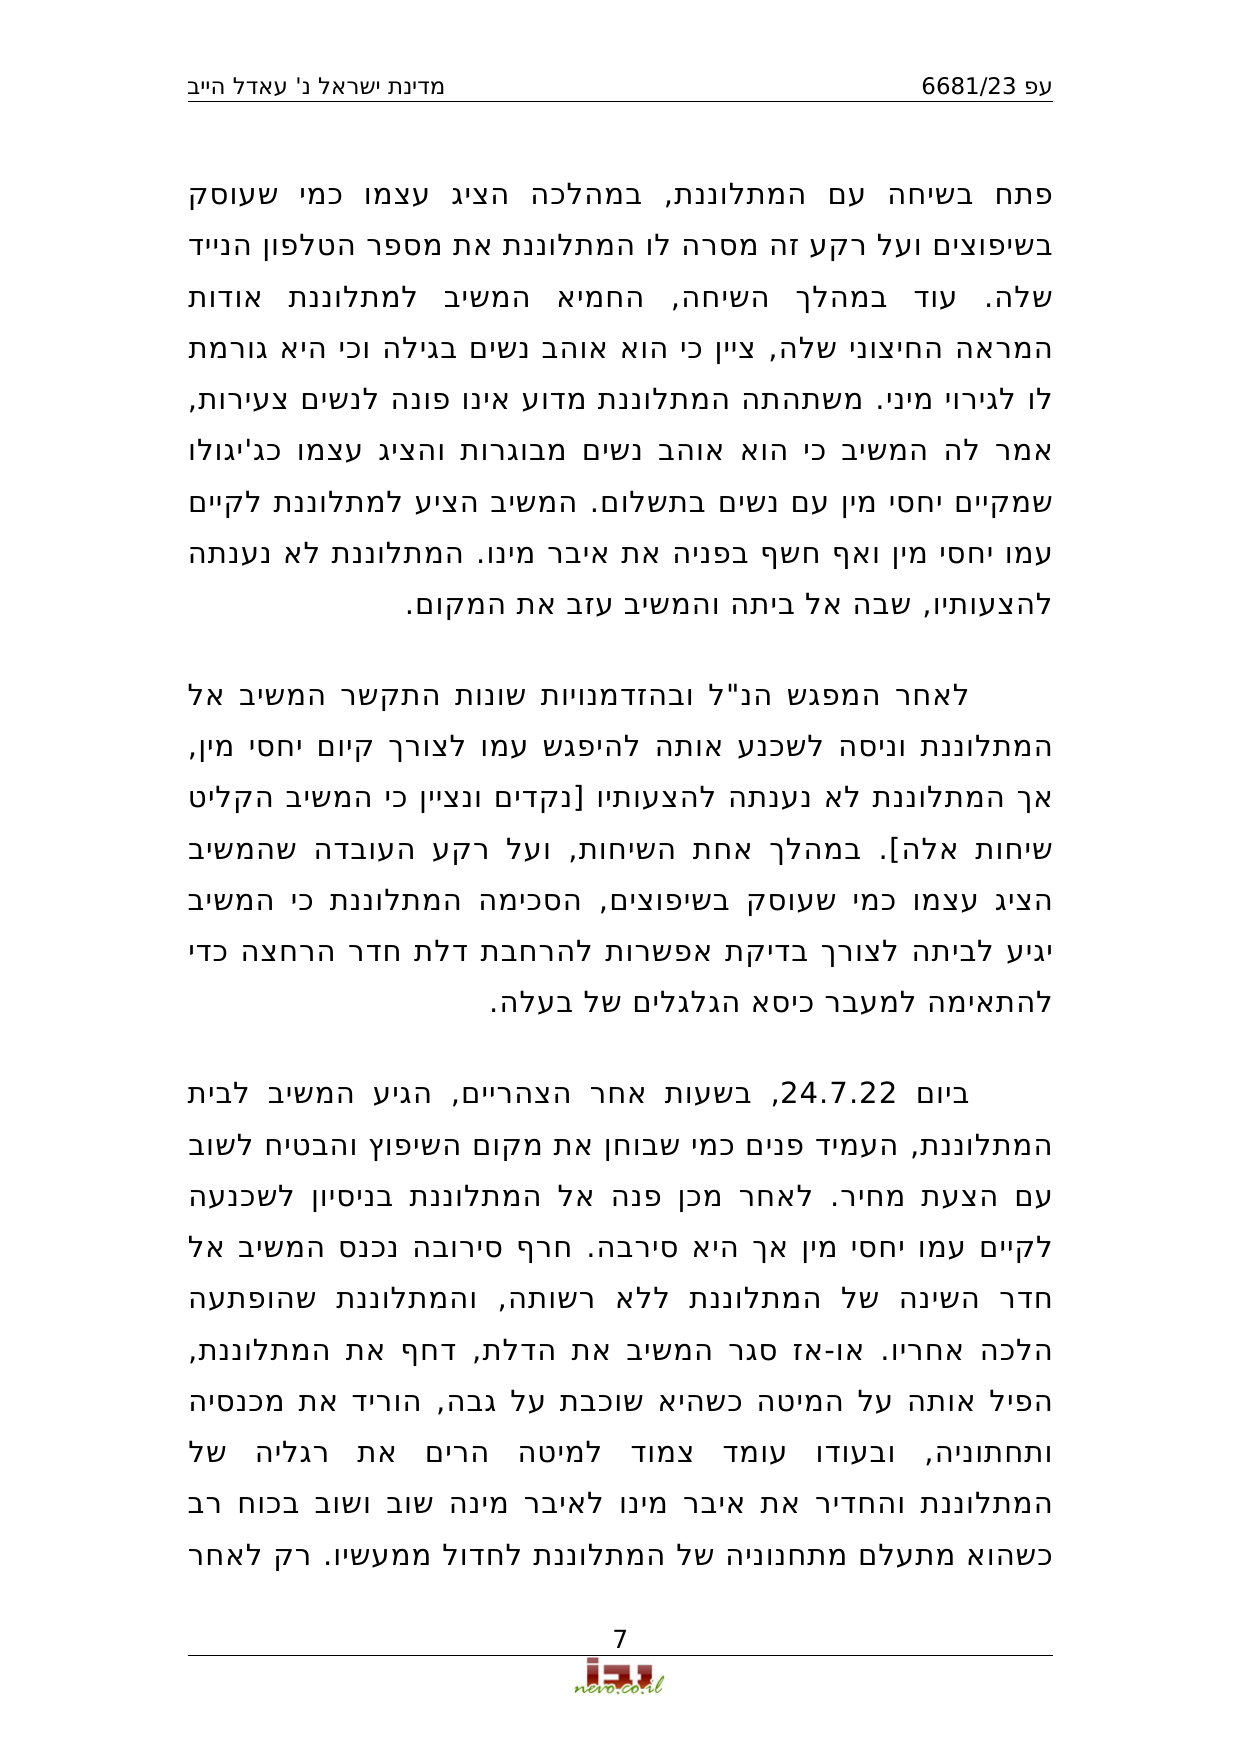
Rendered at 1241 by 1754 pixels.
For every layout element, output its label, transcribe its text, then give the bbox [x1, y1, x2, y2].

picture [574, 1657, 666, 1695]
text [187, 177, 1053, 621]
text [187, 1076, 1053, 1572]
text לאחר המפגש הנ"ל ובהזדמנויות שונות התקשר המשיב אל המתלוננת וניסה לשכנע אותה להיפגש עמו לצורך קיום יחסי מין, אך המתלוננת לא נענתה להצעותיו [נקדים ונציין כי המשיב הקליט שיחות אלה]. במהלך אחת השיחות, ועל רקע העובדה שהמשיב הציג עצמו כמי שעוסק בשיפוצים, הסכימה המתלוננת כי המשיב יגיע לביתה לצורך בדיקת אפשרות להרחבת דלת חדר הרחצה כדי להתאימה למעבר כיסא הגלגלים של בעלה. [187, 678, 1053, 1020]
